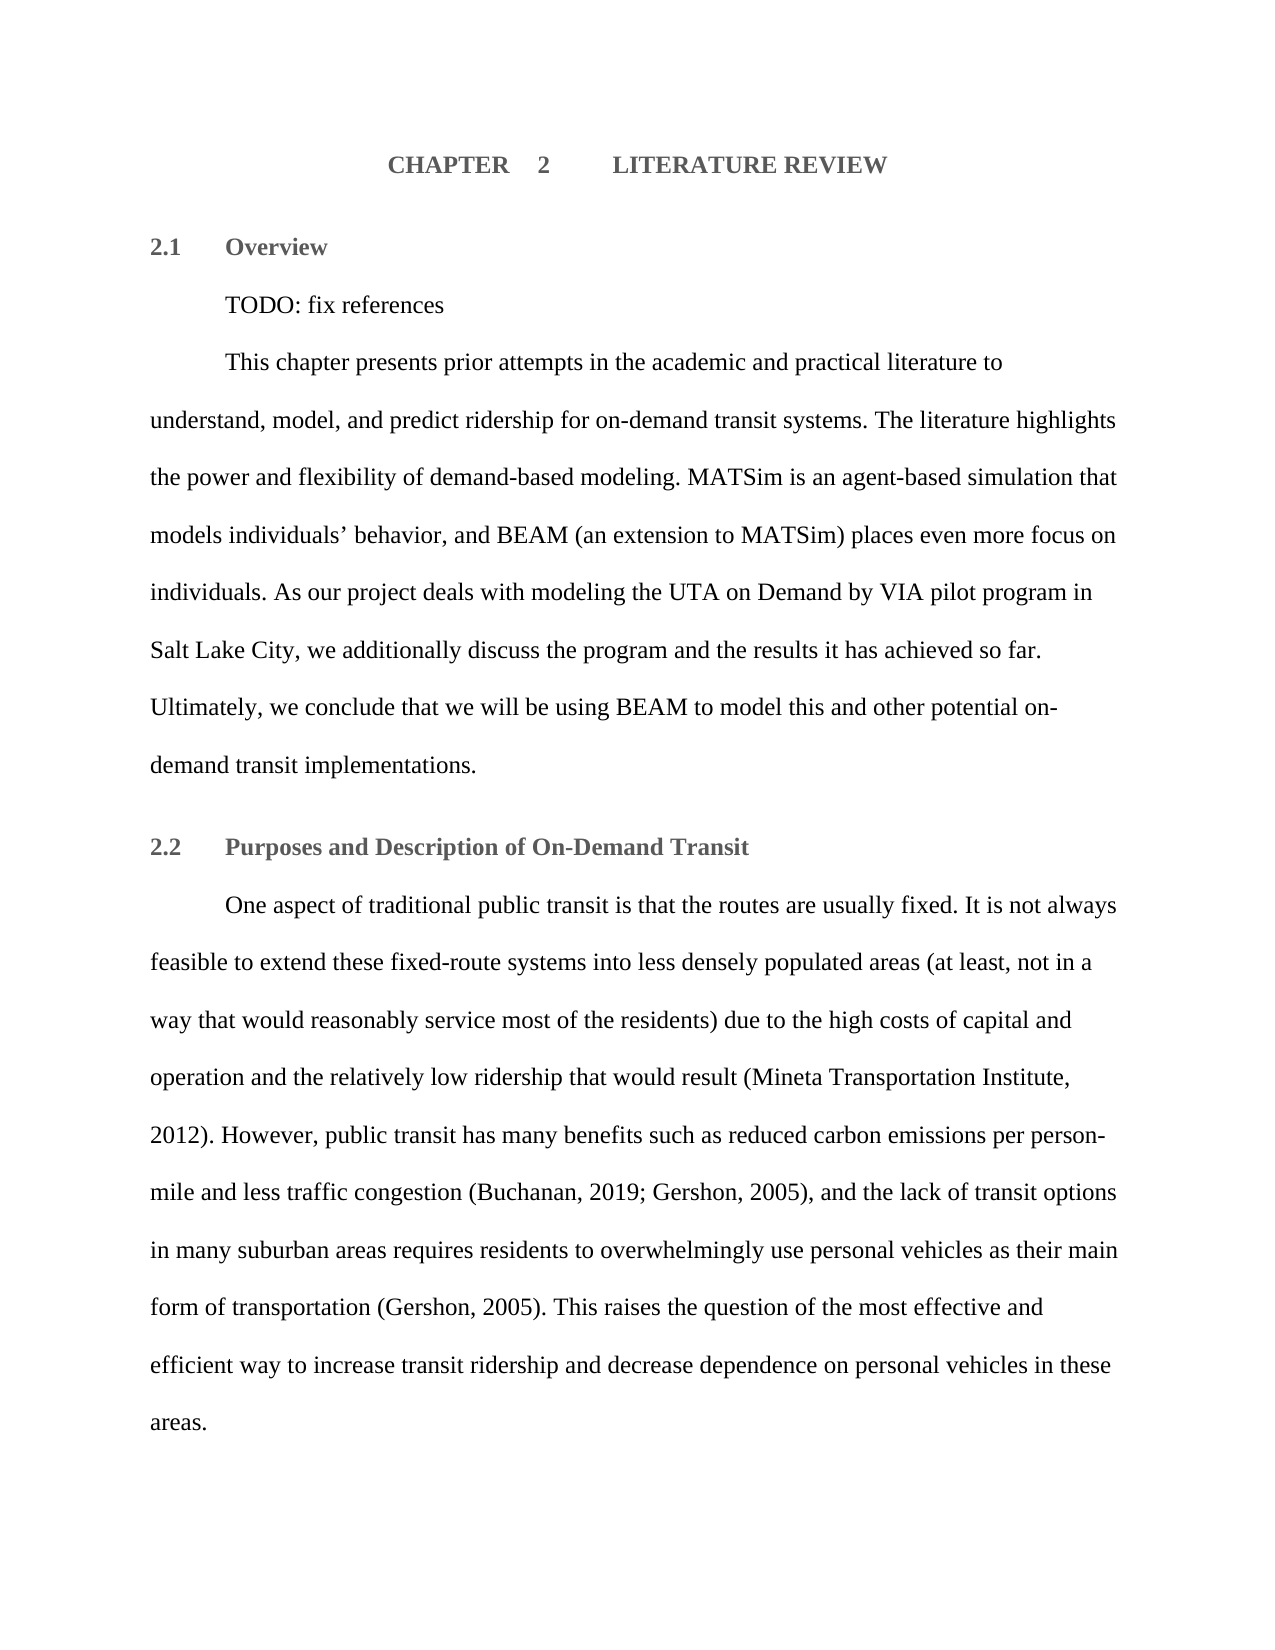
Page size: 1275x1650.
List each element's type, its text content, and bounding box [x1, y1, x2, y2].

subtitle 2.1 Overview [150, 232, 1125, 261]
text One aspect of traditional public transit is that the routes are usually fixed. It is not always feasible to extend these fixed-route systems into less densely populated areas (at least, not in a way that would reasonably service most of the residents) due to the high costs of capital and operation and the relatively low ridership that would result (Mineta Transportation Institute, 2012). However, public transit has many benefits such as reduced carbon emissions per person-mile and less traffic congestion (Buchanan, 2019; Gershon, 2005), and the lack of transit options in many suburban areas requires residents to overwhelmingly use personal vehicles as their main form of transportation (Gershon, 2005). This raises the question of the most effective and efficient way to increase transit ridership and decrease dependence on personal vehicles in these areas. [150, 890, 1125, 1436]
text TODO: fix references [150, 290, 1125, 319]
subtitle 2 Literature Review [150, 150, 1125, 179]
text This chapter presents prior attempts in the academic and practical literature to understand, model, and predict ridership for on-demand transit systems. The literature highlights the power and flexibility of demand-based modeling. MATSim is an agent-based simulation that models individuals’ behavior, and BEAM (an extension to MATSim) places even more focus on individuals. As our project deals with modeling the UTA on Demand by VIA pilot program in Salt Lake City, we additionally discuss the program and the results it has achieved so far. Ultimately, we conclude that we will be using BEAM to model this and other potential on-demand transit implementations. [150, 347, 1125, 779]
subtitle 2.2 Purposes and Description of On-Demand Transit [150, 832, 1125, 861]
